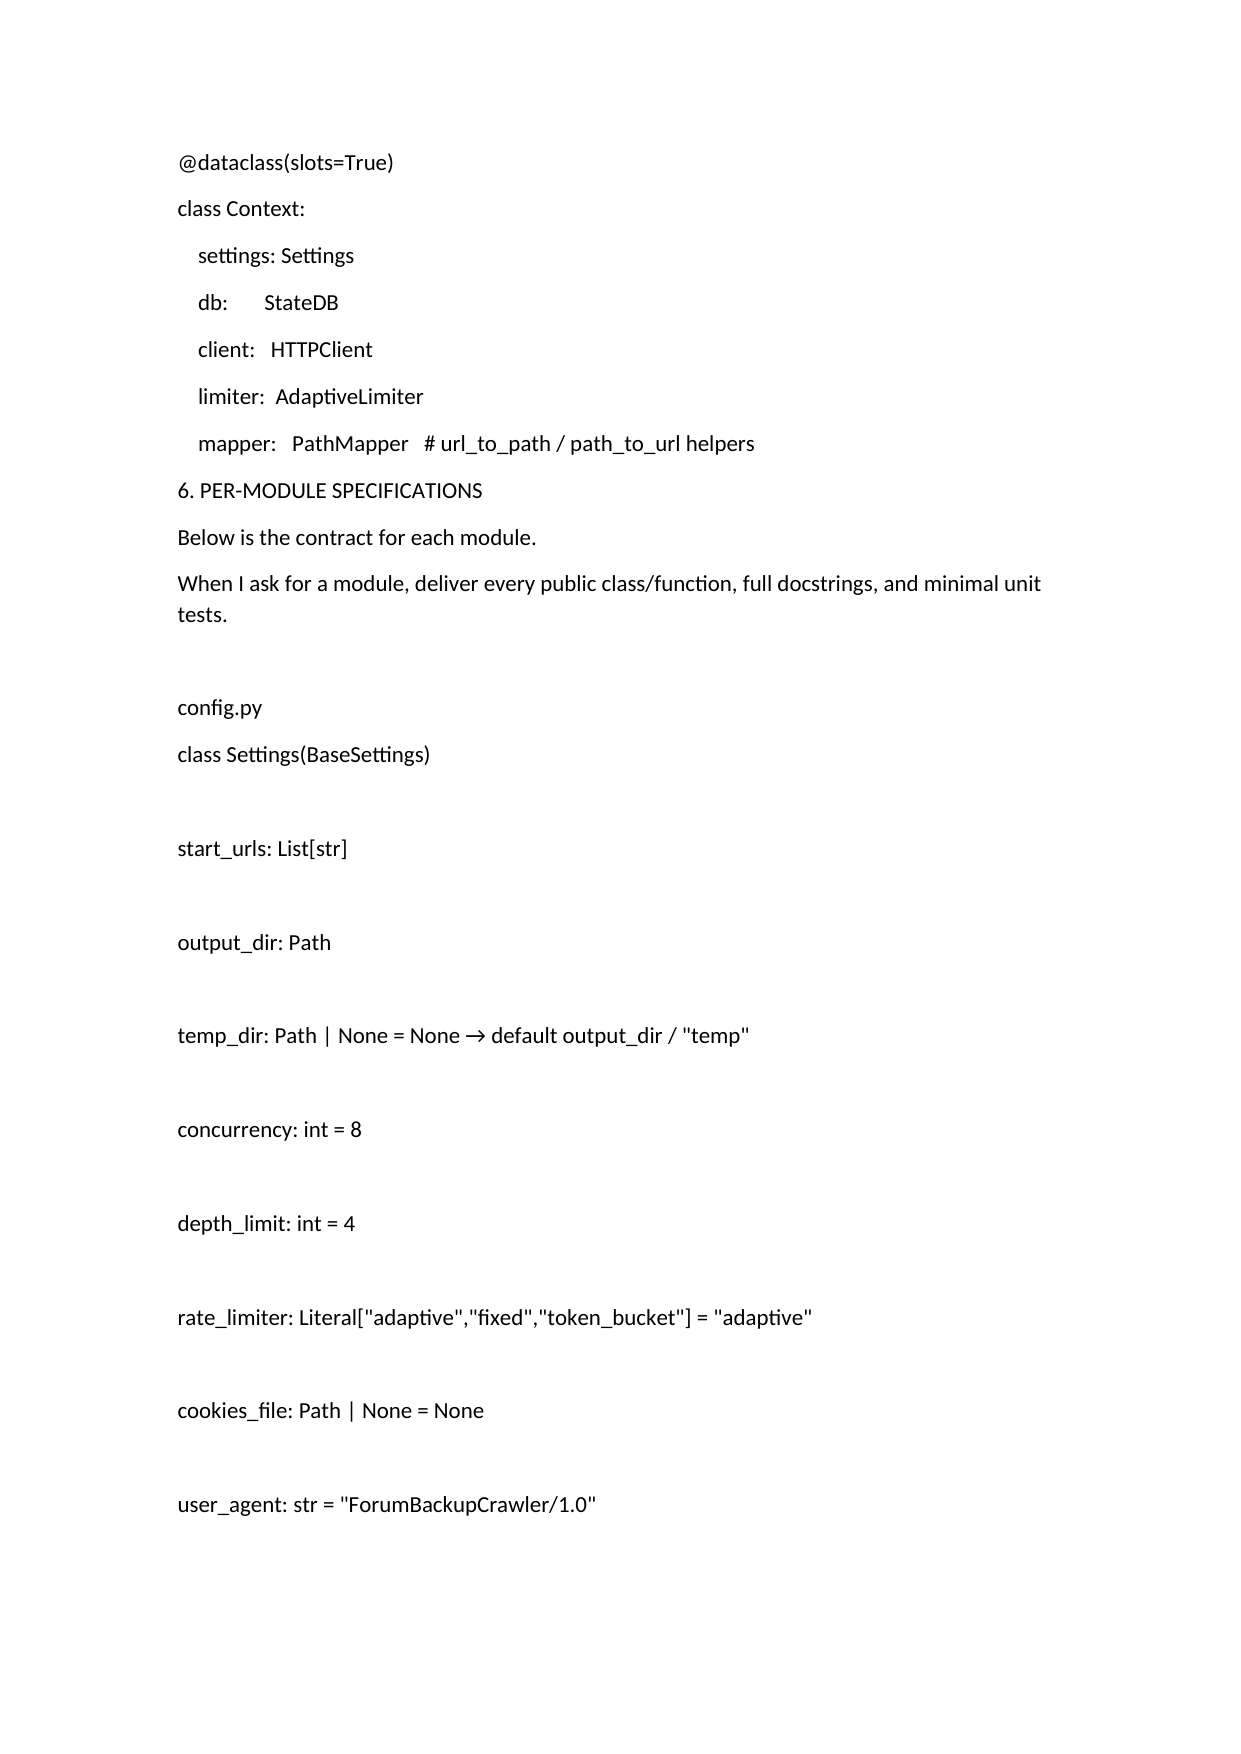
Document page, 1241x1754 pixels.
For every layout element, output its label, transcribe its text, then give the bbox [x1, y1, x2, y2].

text output_dir: Path [177, 928, 1063, 956]
text config.py [177, 693, 1063, 721]
text cookies_file: Path | None = None [177, 1397, 1063, 1424]
text client: HTTPClient [177, 335, 1063, 363]
text temp_dir: Path | None = None → default output_dir / "temp" [177, 1022, 1063, 1049]
text start_urls: List[str] [177, 834, 1063, 862]
text When I ask for a module, deliver every public class/function, full docstrings, and minimal unit tests. [177, 569, 1063, 628]
text mapper: PathMapper # url_to_path / path_to_url helpers [177, 429, 1063, 457]
text db: StateDB [177, 288, 1063, 316]
text concurrency: int = 8 [177, 1115, 1063, 1143]
text Below is the contract for each module. [177, 523, 1063, 551]
text settings: Settings [177, 241, 1063, 269]
text user_agent: str = "ForumBackupCrawler/1.0" [177, 1490, 1063, 1518]
text rate_limiter: Literal["adaptive","fixed","token_bucket"] = "adaptive" [177, 1303, 1063, 1331]
text limiter: AdaptiveLimiter [177, 382, 1063, 410]
text class Context: [177, 194, 1063, 222]
text depth_limit: int = 4 [177, 1209, 1063, 1237]
text @dataclass(slots=True) [177, 148, 1063, 176]
text class Settings(BaseSettings) [177, 740, 1063, 768]
text 6. PER-MODULE SPECIFICATIONS [177, 476, 1063, 504]
